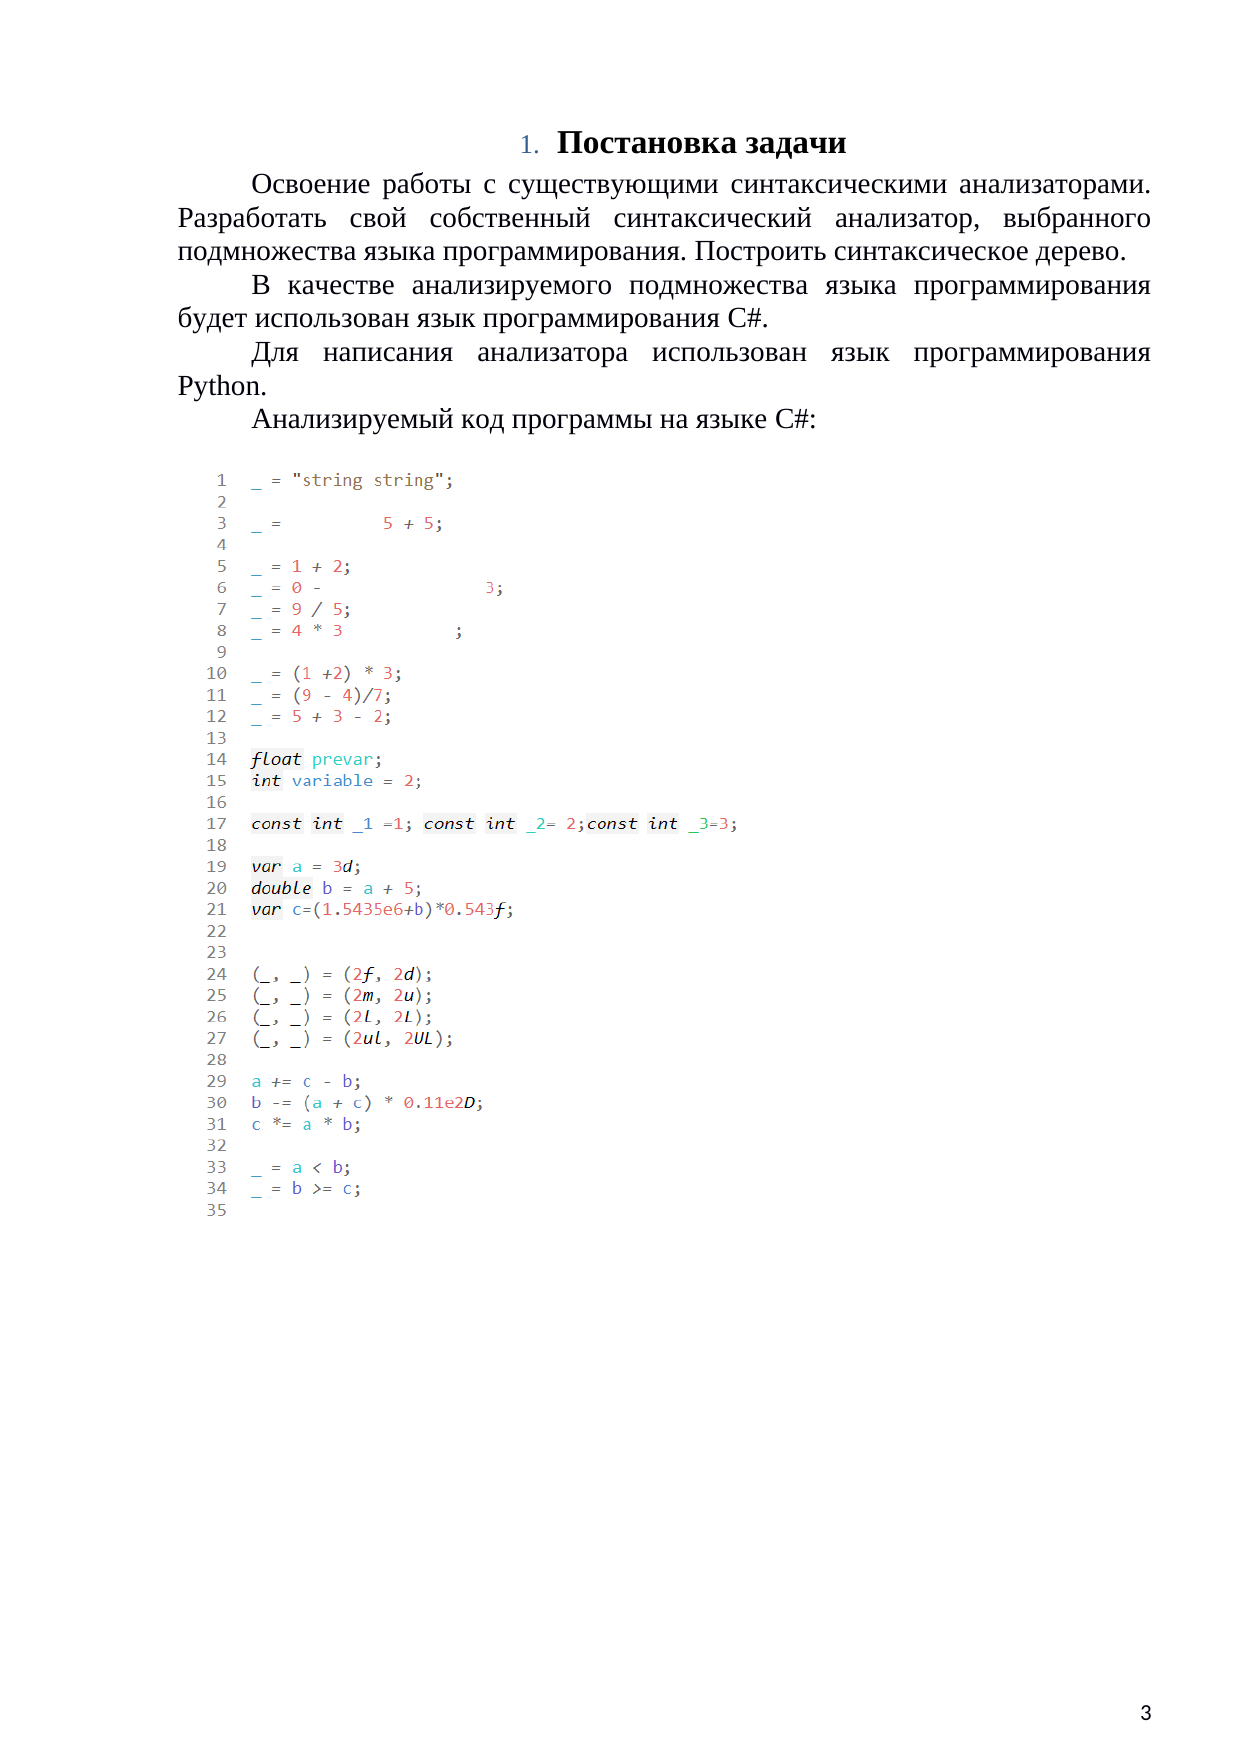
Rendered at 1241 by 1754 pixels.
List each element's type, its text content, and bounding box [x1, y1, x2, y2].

subtitle Постановка задачи [215, 122, 1152, 161]
text Для написания анализатора использован язык программирования Python. [177, 334, 1152, 401]
text Освоение работы с существующими синтаксическими анализаторами. Разработать свой собственный синтаксический анализатор, выбранного подмножества языка программирования. Построить синтаксическое дерево. [177, 166, 1152, 267]
text Анализируемый код программы на языке C#: [177, 401, 1152, 435]
text В качестве анализируемого подмножества языка программирования будет использован язык программирования C#. [177, 267, 1152, 334]
